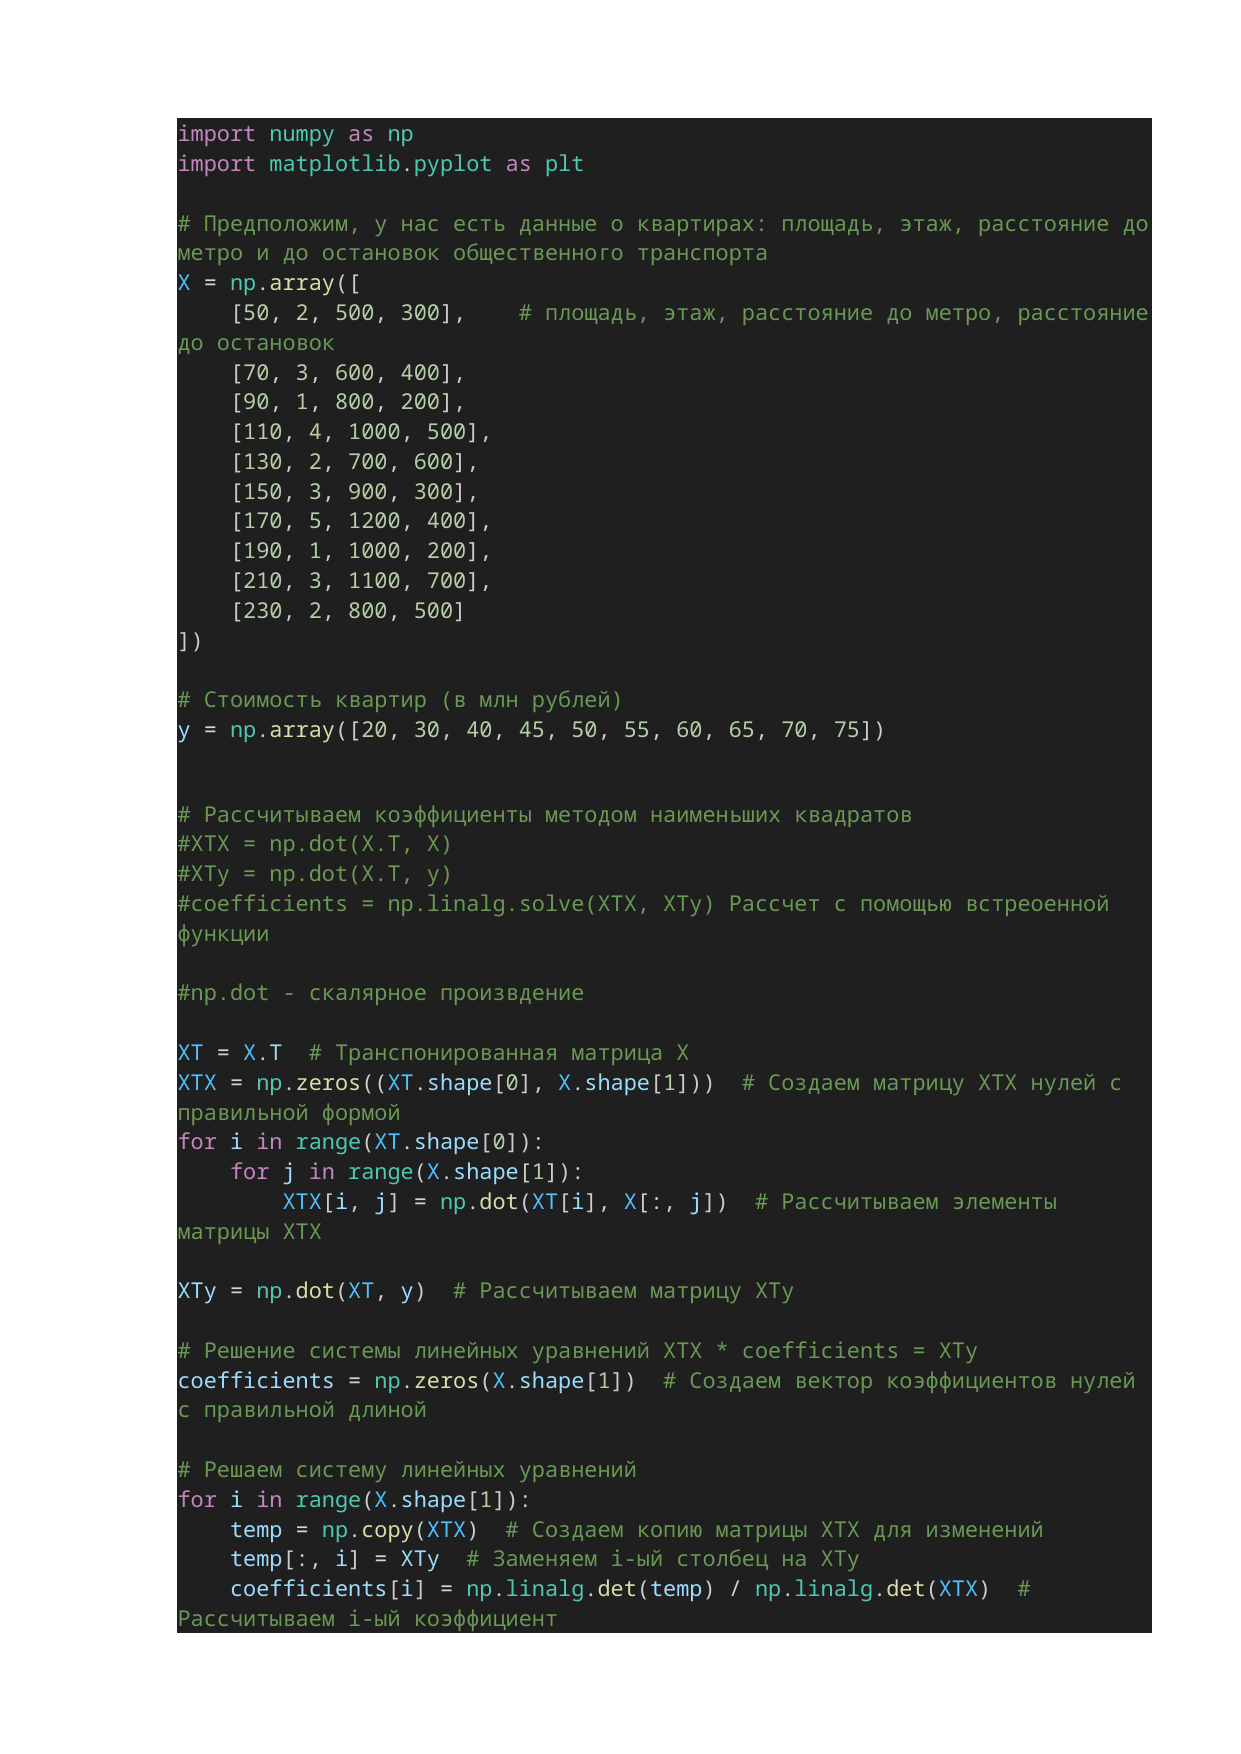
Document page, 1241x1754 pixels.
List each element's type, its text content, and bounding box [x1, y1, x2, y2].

text [130, 2, 700, 600], [177, 446, 1152, 476]
text XTX[i, j] = np.dot(XT[i], X[:, j]) # Рассчитываем элементы матрицы XTX [177, 1186, 1152, 1245]
text # Решаем систему линейных уравнений [177, 1454, 1152, 1484]
text import matplotlib.pyplot as plt [177, 148, 1152, 178]
text XTX = np.zeros((XT.shape[0], X.shape[1])) # Создаем матрицу XTX нулей с правильной формой [177, 1067, 1152, 1126]
text for i in range(XT.shape[0]): [177, 1126, 1152, 1156]
text [90, 1, 800, 200], [177, 386, 1152, 416]
text temp[:, i] = XTy # Заменяем i-ый столбец на XTy [177, 1543, 1152, 1573]
text coefficients[i] = np.linalg.det(temp) / np.linalg.det(XTX) # Рассчитываем i-ый коэффициент [177, 1573, 1152, 1633]
text #np.dot - скалярное произвдение [177, 977, 1152, 1007]
text for j in range(X.shape[1]): [177, 1156, 1152, 1186]
text [210, 3, 1100, 700], [177, 565, 1152, 595]
text # Стоимость квартир (в млн рублей) [177, 684, 1152, 714]
text XT = X.T # Транспонированная матрица X [177, 1037, 1152, 1067]
text [110, 4, 1000, 500], [177, 416, 1152, 446]
text [50, 2, 500, 300], # площадь, этаж, расстояние до метро, расстояние до остановок [177, 297, 1152, 356]
text #coefficients = np.linalg.solve(XTX, XTy) Рассчет с помощью встреоенной функции [177, 888, 1152, 947]
text coefficients = np.zeros(X.shape[1]) # Создаем вектор коэффициентов нулей с правильной длиной [177, 1364, 1152, 1424]
text # Решение системы линейных уравнений XTX * coefficients = XTy [177, 1335, 1152, 1364]
text [230, 2, 800, 500] [177, 595, 1152, 624]
text #XTX = np.dot(X.T, X) [177, 828, 1152, 858]
text X = np.array([ [177, 267, 1152, 297]
text [70, 3, 600, 400], [177, 356, 1152, 386]
text ]) [177, 624, 1152, 654]
text temp = np.copy(XTX) # Создаем копию матрицы XTX для изменений [177, 1513, 1152, 1543]
text for i in range(X.shape[1]): [177, 1484, 1152, 1513]
text #XTy = np.dot(X.T, y) [177, 858, 1152, 888]
text import numpy as np [177, 118, 1152, 148]
text [170, 5, 1200, 400], [177, 505, 1152, 535]
text [190, 1, 1000, 200], [177, 535, 1152, 565]
text # Рассчитываем коэффициенты методом наименьших квадратов [177, 798, 1152, 828]
text y = np.array([20, 30, 40, 45, 50, 55, 60, 65, 70, 75]) [177, 714, 1152, 744]
text [150, 3, 900, 300], [177, 476, 1152, 505]
text # Предположим, у нас есть данные о квартирах: площадь, этаж, расстояние до метро и до остановок общественного транспорта [177, 207, 1152, 267]
text XTy = np.dot(XT, y) # Рассчитываем матрицу XTy [177, 1275, 1152, 1305]
